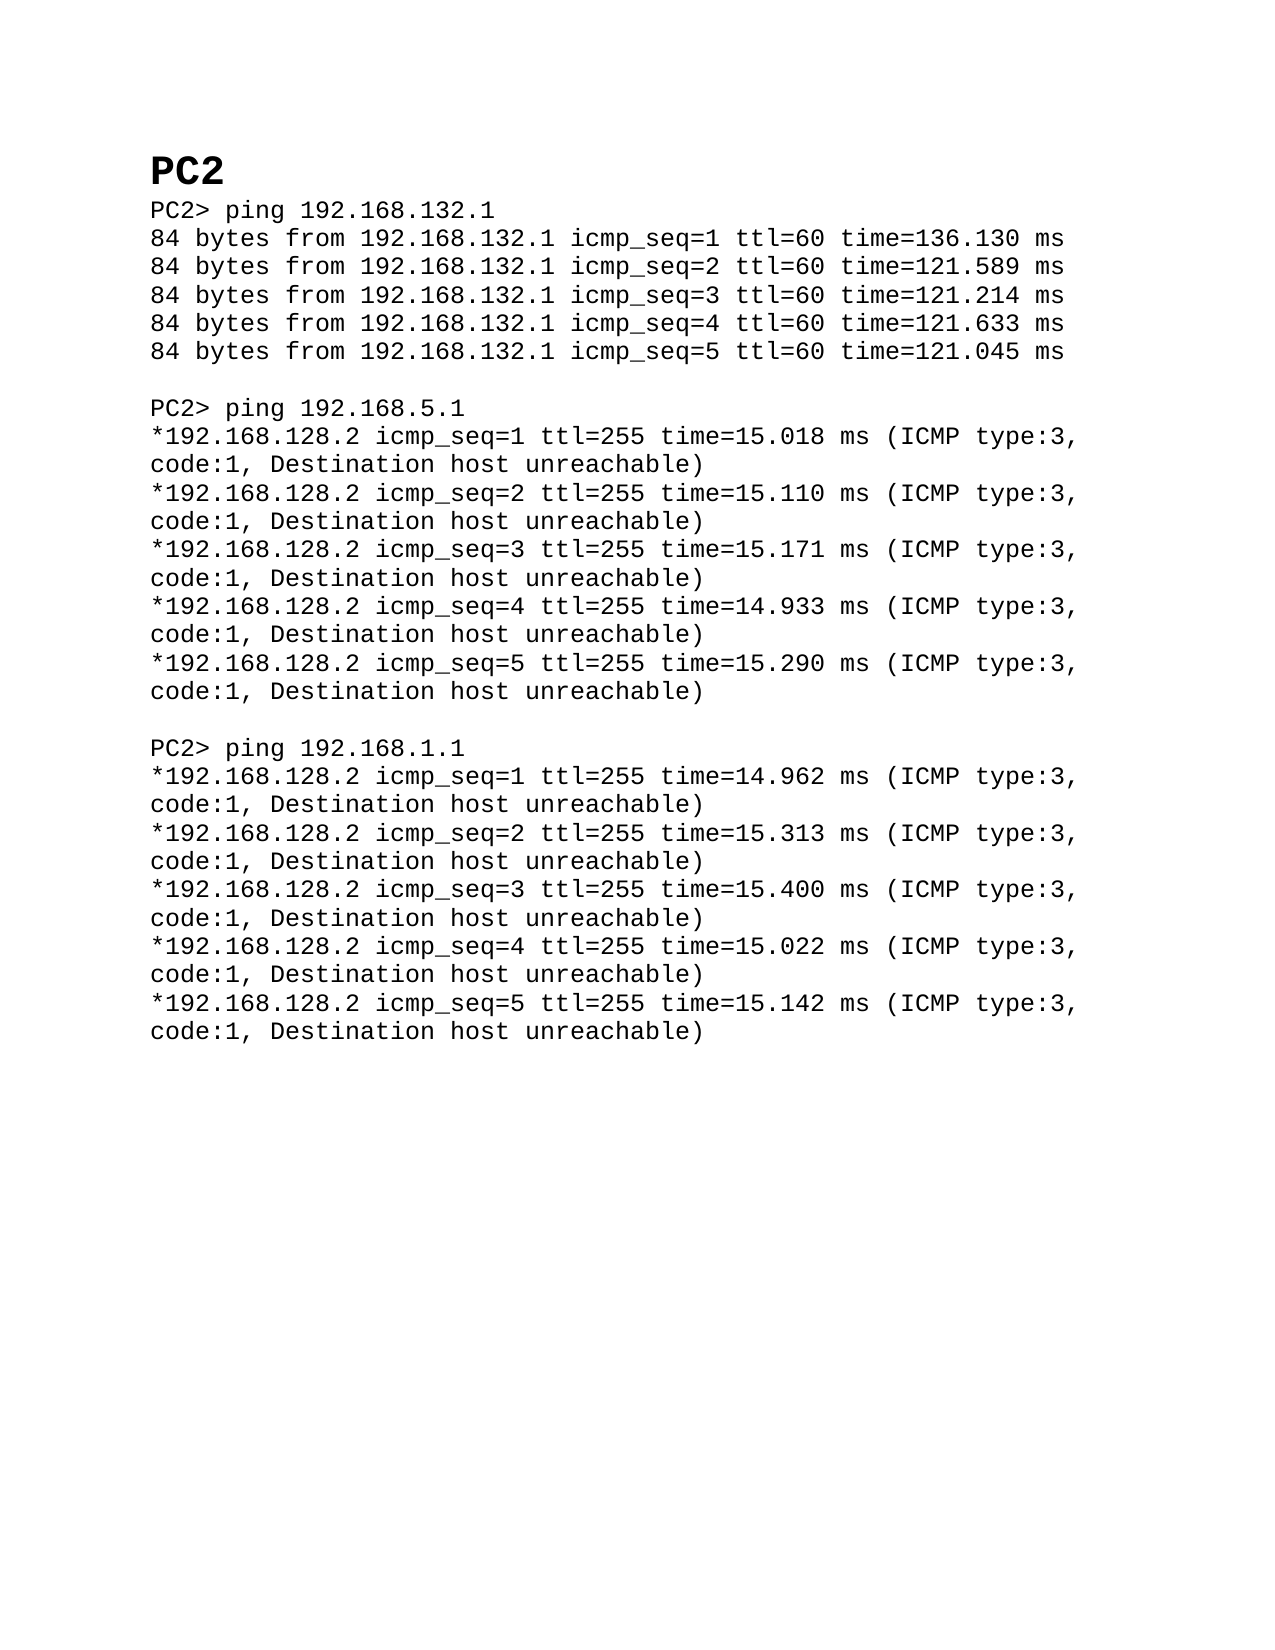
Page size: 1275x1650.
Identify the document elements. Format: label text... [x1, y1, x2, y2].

text *192.168.128.2 icmp_seq=2 ttl=255 time=15.110 ms (ICMP type:3, code:1, Destination host unreachable) [150, 480, 1125, 537]
text *192.168.128.2 icmp_seq=1 ttl=255 time=14.962 ms (ICMP type:3, code:1, Destination host unreachable) [150, 763, 1125, 820]
text PC2> ping 192.168.5.1 [150, 395, 1125, 423]
text *192.168.128.2 icmp_seq=5 ttl=255 time=15.290 ms (ICMP type:3, code:1, Destination host unreachable) [150, 650, 1125, 707]
text PC2 [150, 150, 1125, 197]
text *192.168.128.2 icmp_seq=4 ttl=255 time=15.022 ms (ICMP type:3, code:1, Destination host unreachable) [150, 933, 1125, 990]
text 84 bytes from 192.168.132.1 icmp_seq=2 ttl=60 time=121.589 ms [150, 254, 1125, 282]
text 84 bytes from 192.168.132.1 icmp_seq=5 ttl=60 time=121.045 ms [150, 339, 1125, 367]
text PC2> ping 192.168.1.1 [150, 735, 1125, 763]
text *192.168.128.2 icmp_seq=4 ttl=255 time=14.933 ms (ICMP type:3, code:1, Destination host unreachable) [150, 593, 1125, 650]
text *192.168.128.2 icmp_seq=2 ttl=255 time=15.313 ms (ICMP type:3, code:1, Destination host unreachable) [150, 820, 1125, 877]
text 84 bytes from 192.168.132.1 icmp_seq=4 ttl=60 time=121.633 ms [150, 311, 1125, 339]
text *192.168.128.2 icmp_seq=5 ttl=255 time=15.142 ms (ICMP type:3, code:1, Destination host unreachable) [150, 990, 1125, 1047]
text *192.168.128.2 icmp_seq=3 ttl=255 time=15.171 ms (ICMP type:3, code:1, Destination host unreachable) [150, 537, 1125, 593]
text 84 bytes from 192.168.132.1 icmp_seq=3 ttl=60 time=121.214 ms [150, 282, 1125, 311]
text PC2> ping 192.168.132.1 [150, 197, 1125, 226]
text *192.168.128.2 icmp_seq=1 ttl=255 time=15.018 ms (ICMP type:3, code:1, Destination host unreachable) [150, 423, 1125, 480]
text *192.168.128.2 icmp_seq=3 ttl=255 time=15.400 ms (ICMP type:3, code:1, Destination host unreachable) [150, 877, 1125, 933]
text 84 bytes from 192.168.132.1 icmp_seq=1 ttl=60 time=136.130 ms [150, 226, 1125, 254]
